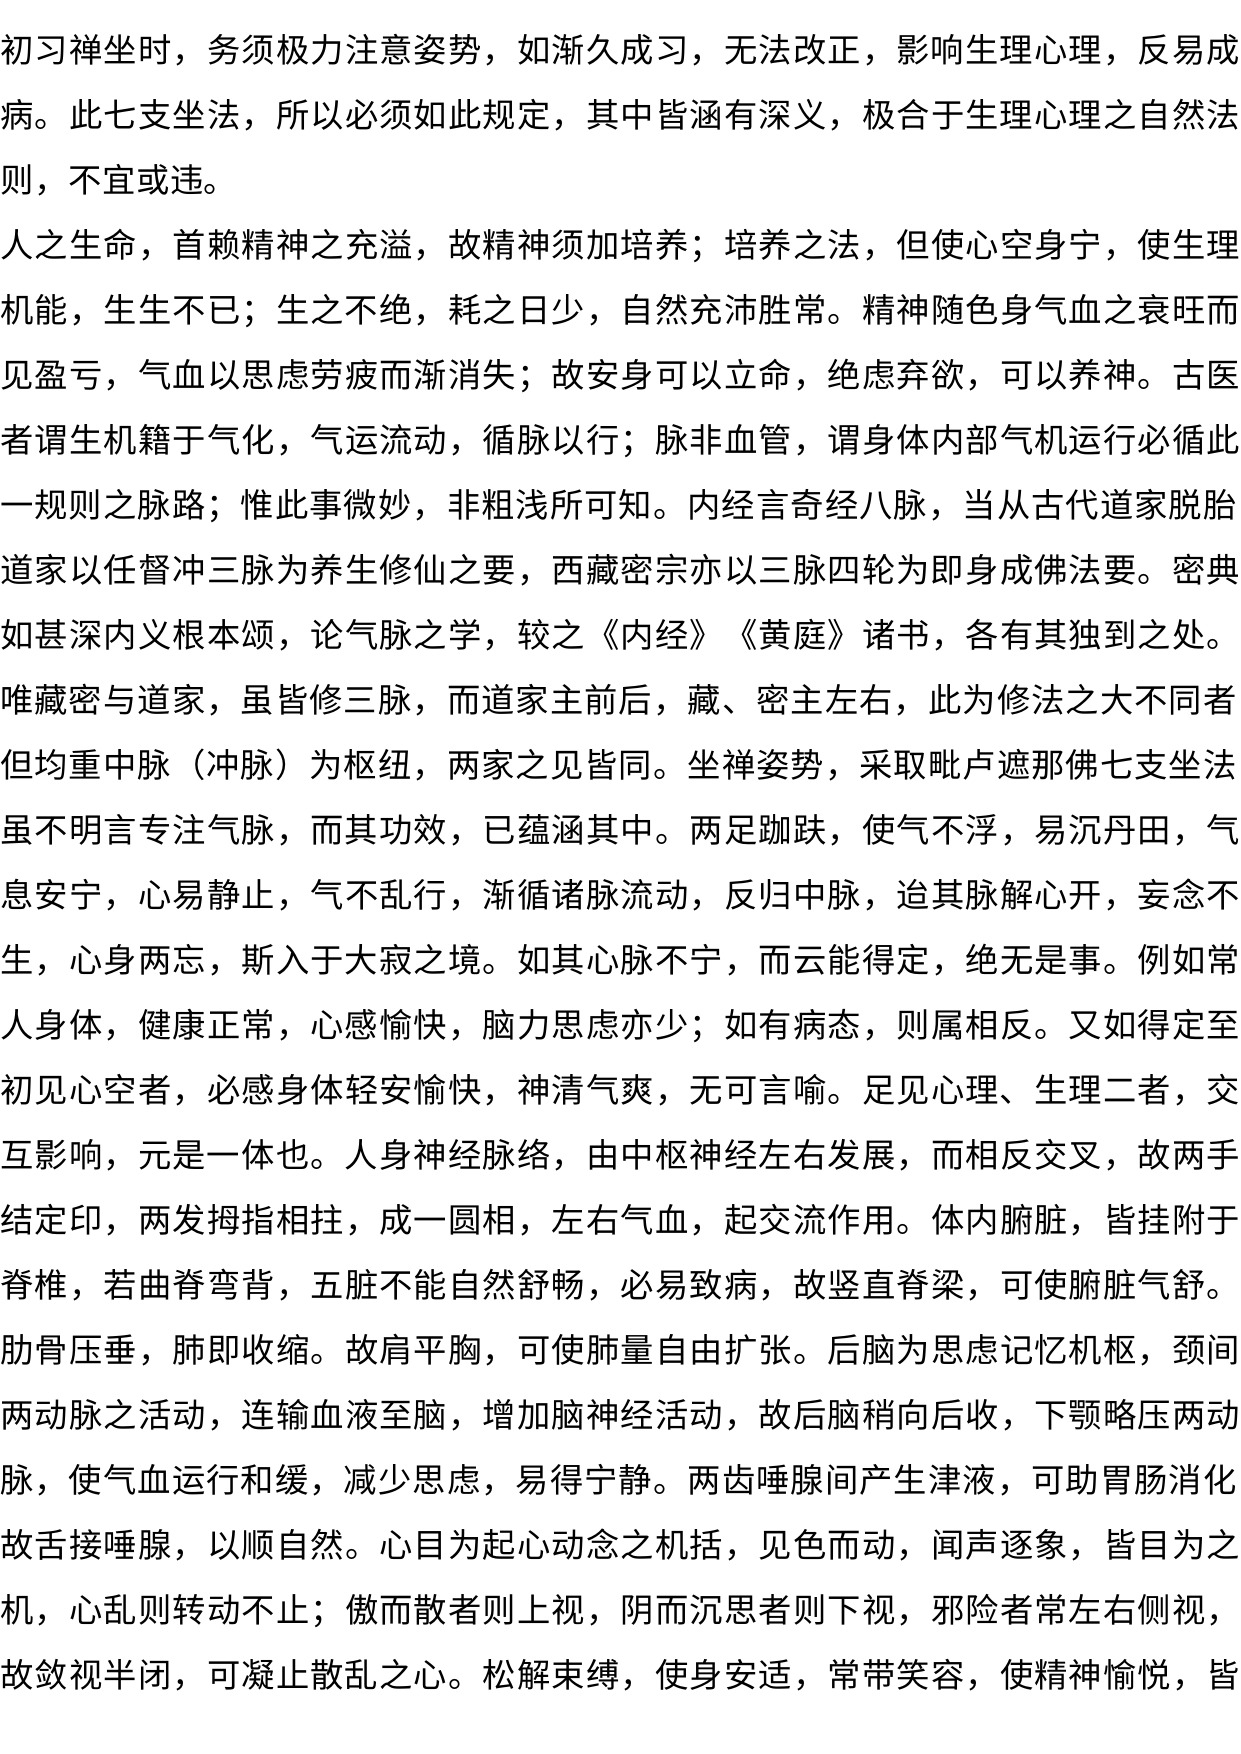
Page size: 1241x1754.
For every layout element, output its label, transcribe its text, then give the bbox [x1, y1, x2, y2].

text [0, 211, 1240, 1706]
text 初习禅坐时，务须极力注意姿势，如渐久成习，无法改正，影响生理心理，反易成病。此七支坐法，所以必须如此规定，其中皆涵有深义，极合于生理心理之自然法则，不宜或违。 [0, 16, 1240, 211]
